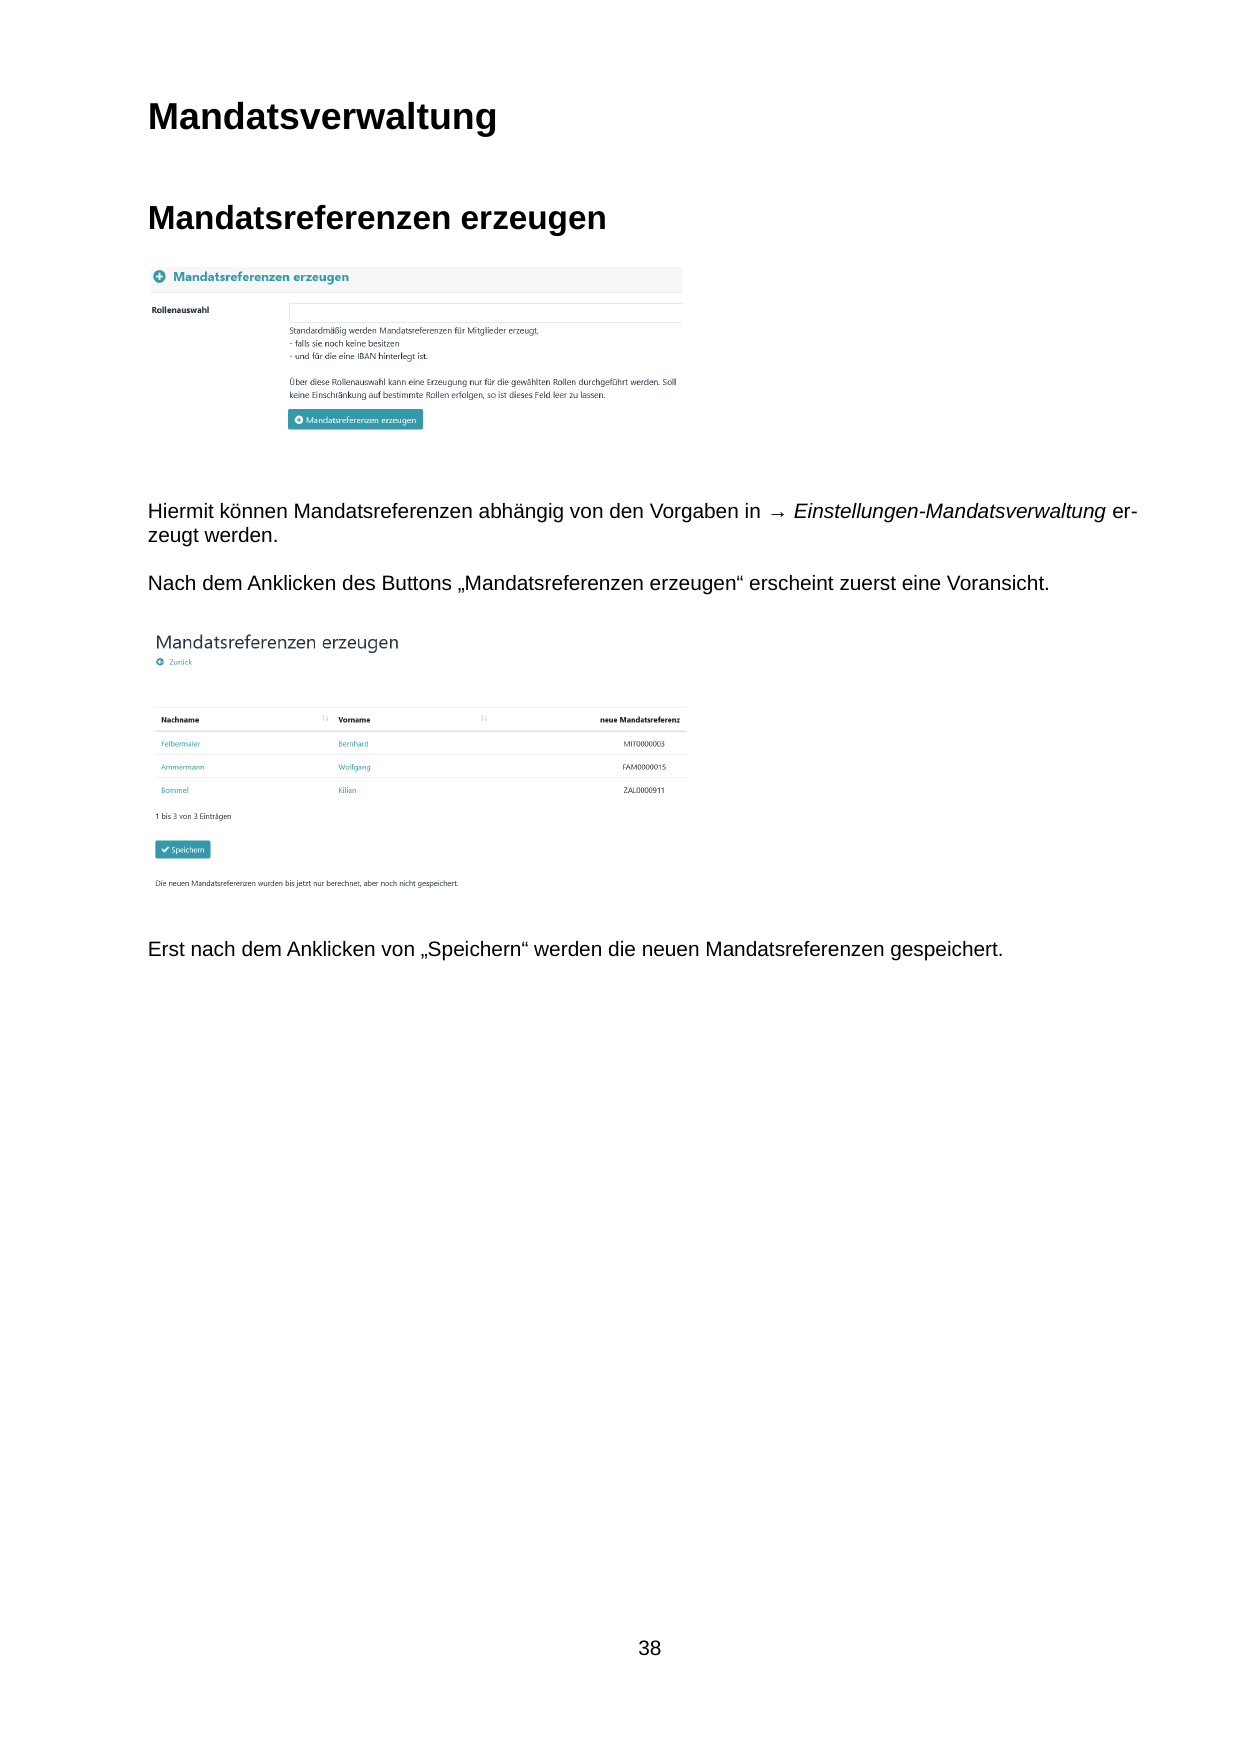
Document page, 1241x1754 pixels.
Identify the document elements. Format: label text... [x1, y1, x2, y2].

subtitle Mandatsverwaltung [148, 94, 1152, 138]
picture [151, 267, 683, 439]
subtitle Mandatsreferenzen erzeugen [148, 198, 1152, 237]
text Hiermit können Mandatsreferenzen abhängig von den Vorgaben in → Einstellungen-Mandatsverwaltung erzeugt werden. [148, 499, 1152, 547]
list Erst nach dem Anklicken von „Speichern“ werden die neuen Mandatsreferenzen gespeichert. [148, 937, 1152, 961]
picture [155, 629, 687, 889]
text Nach dem Anklicken des Buttons „Mandatsreferenzen erzeugen“ erscheint zuerst eine Voransicht. [148, 571, 1152, 595]
